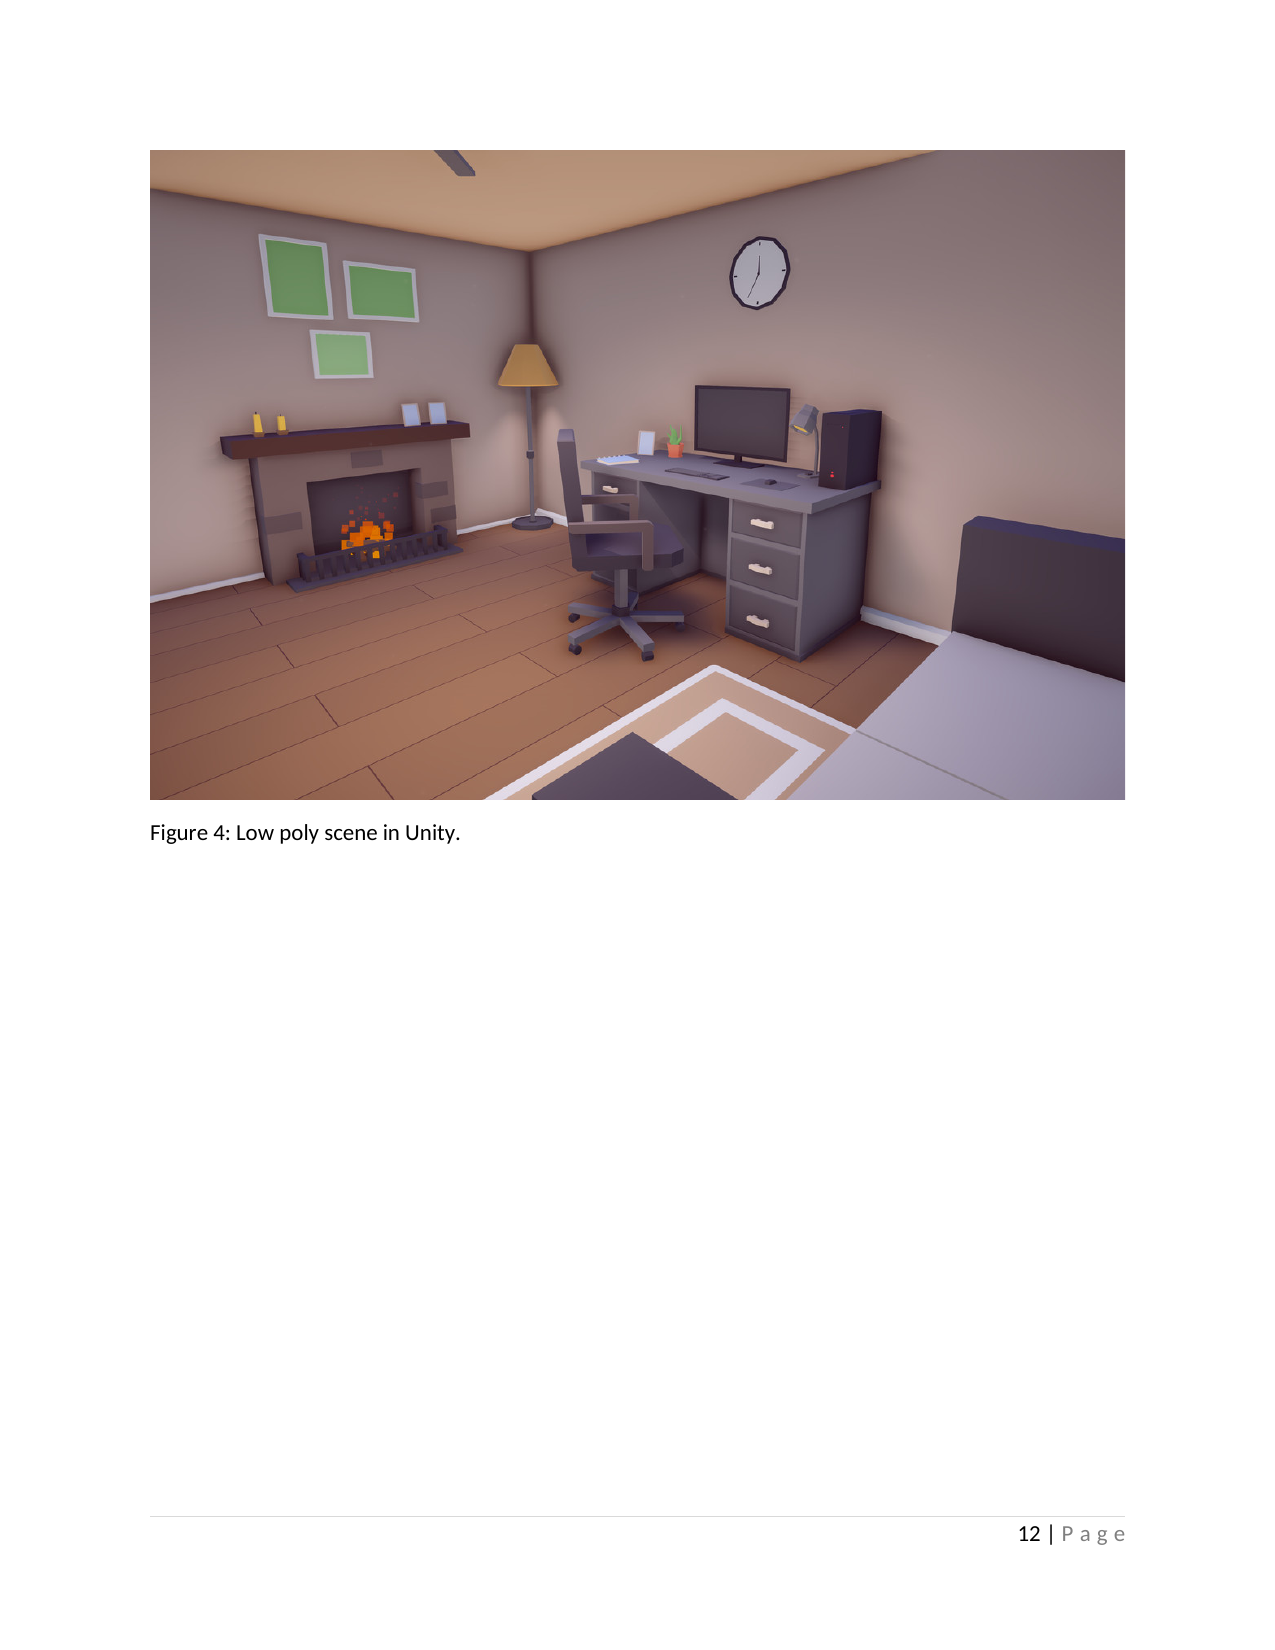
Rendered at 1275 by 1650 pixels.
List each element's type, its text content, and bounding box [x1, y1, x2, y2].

picture [150, 150, 1125, 800]
text Figure 4: Low poly scene in Unity. [150, 818, 1125, 847]
